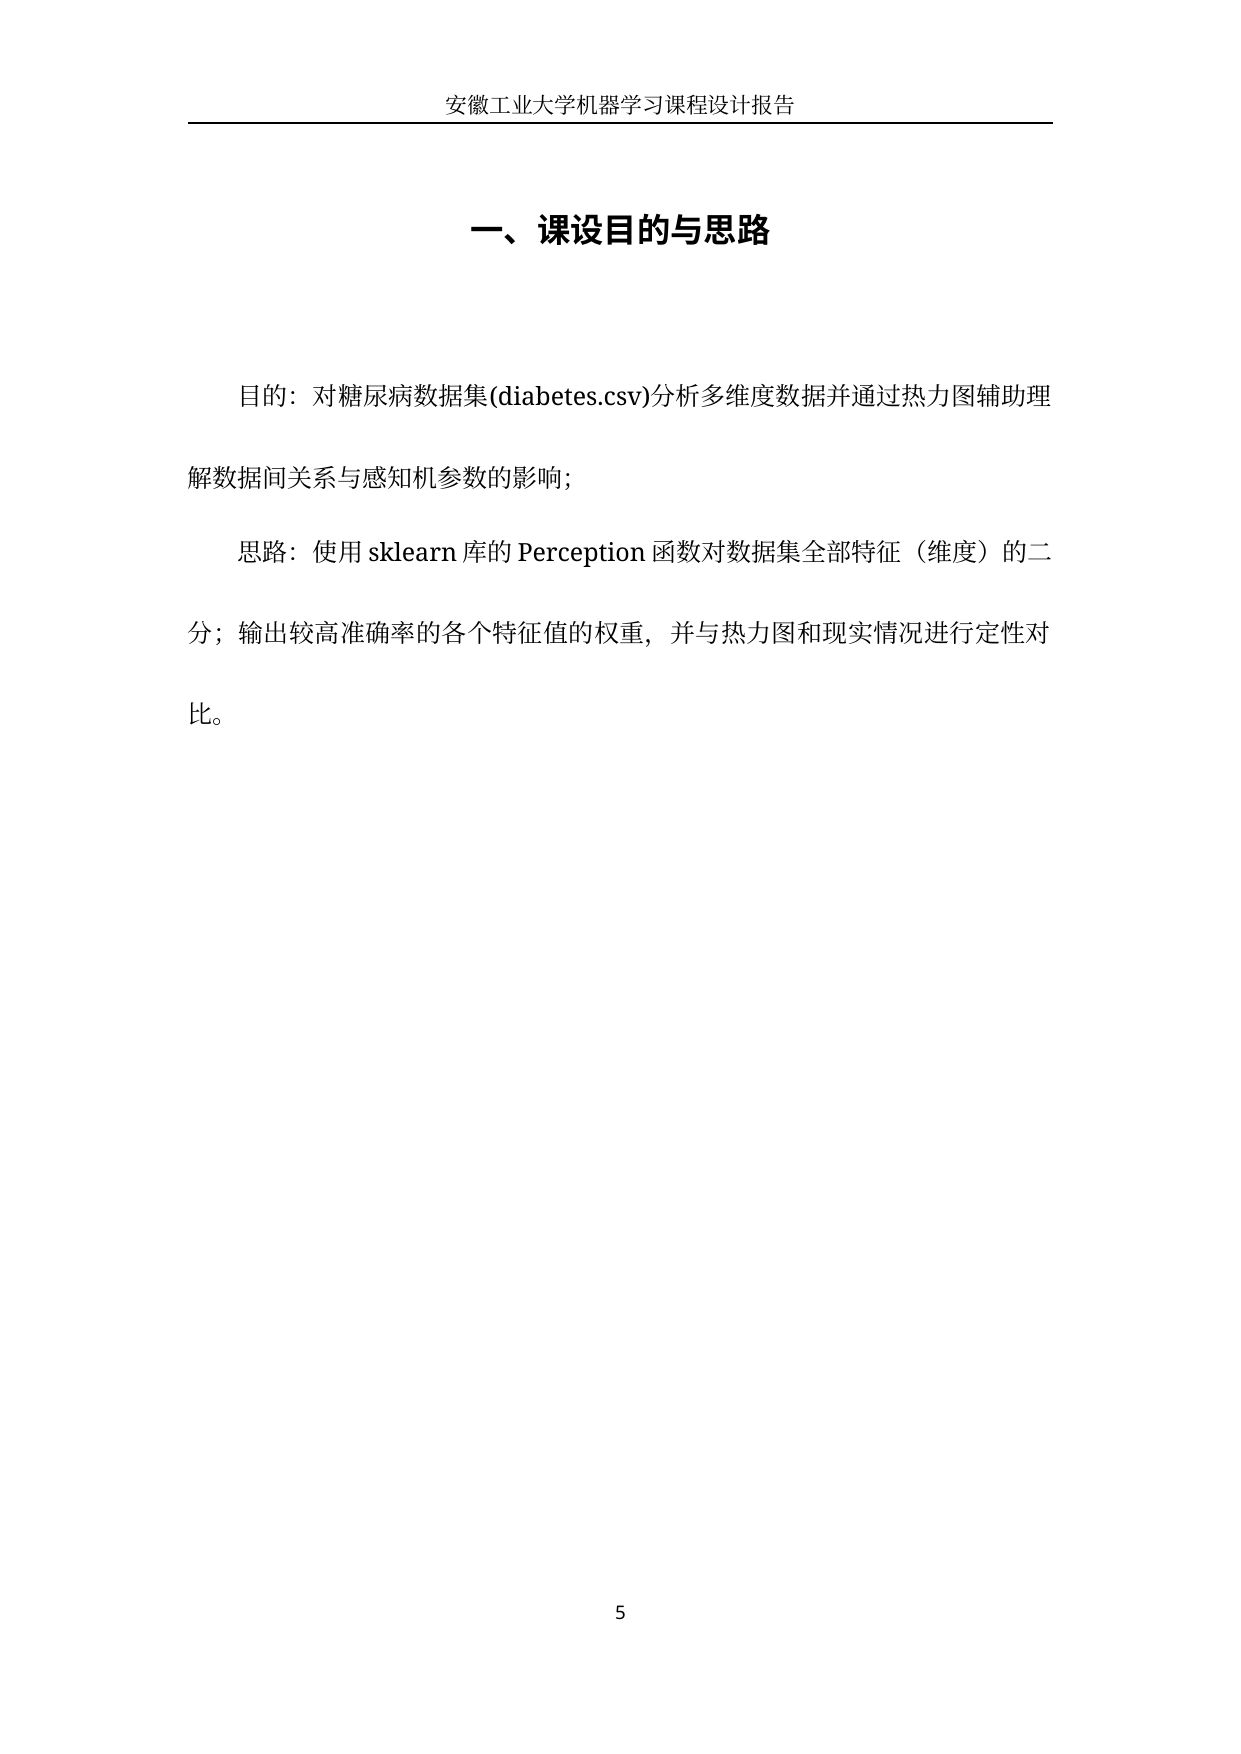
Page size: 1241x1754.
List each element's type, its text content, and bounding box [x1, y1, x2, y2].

text 思路：使用sklearn库的Perception函数对数据集全部特征（维度）的二分；输出较高准确率的各个特征值的权重，并与热力图和现实情况进行定性对比。 [187, 518, 1053, 745]
text 目的：对糖尿病数据集(diabetes.csv)分析多维度数据并通过热力图辅助理解数据间关系与感知机参数的影响； [187, 362, 1053, 509]
subtitle 一、课设目的与思路 [187, 195, 1053, 260]
